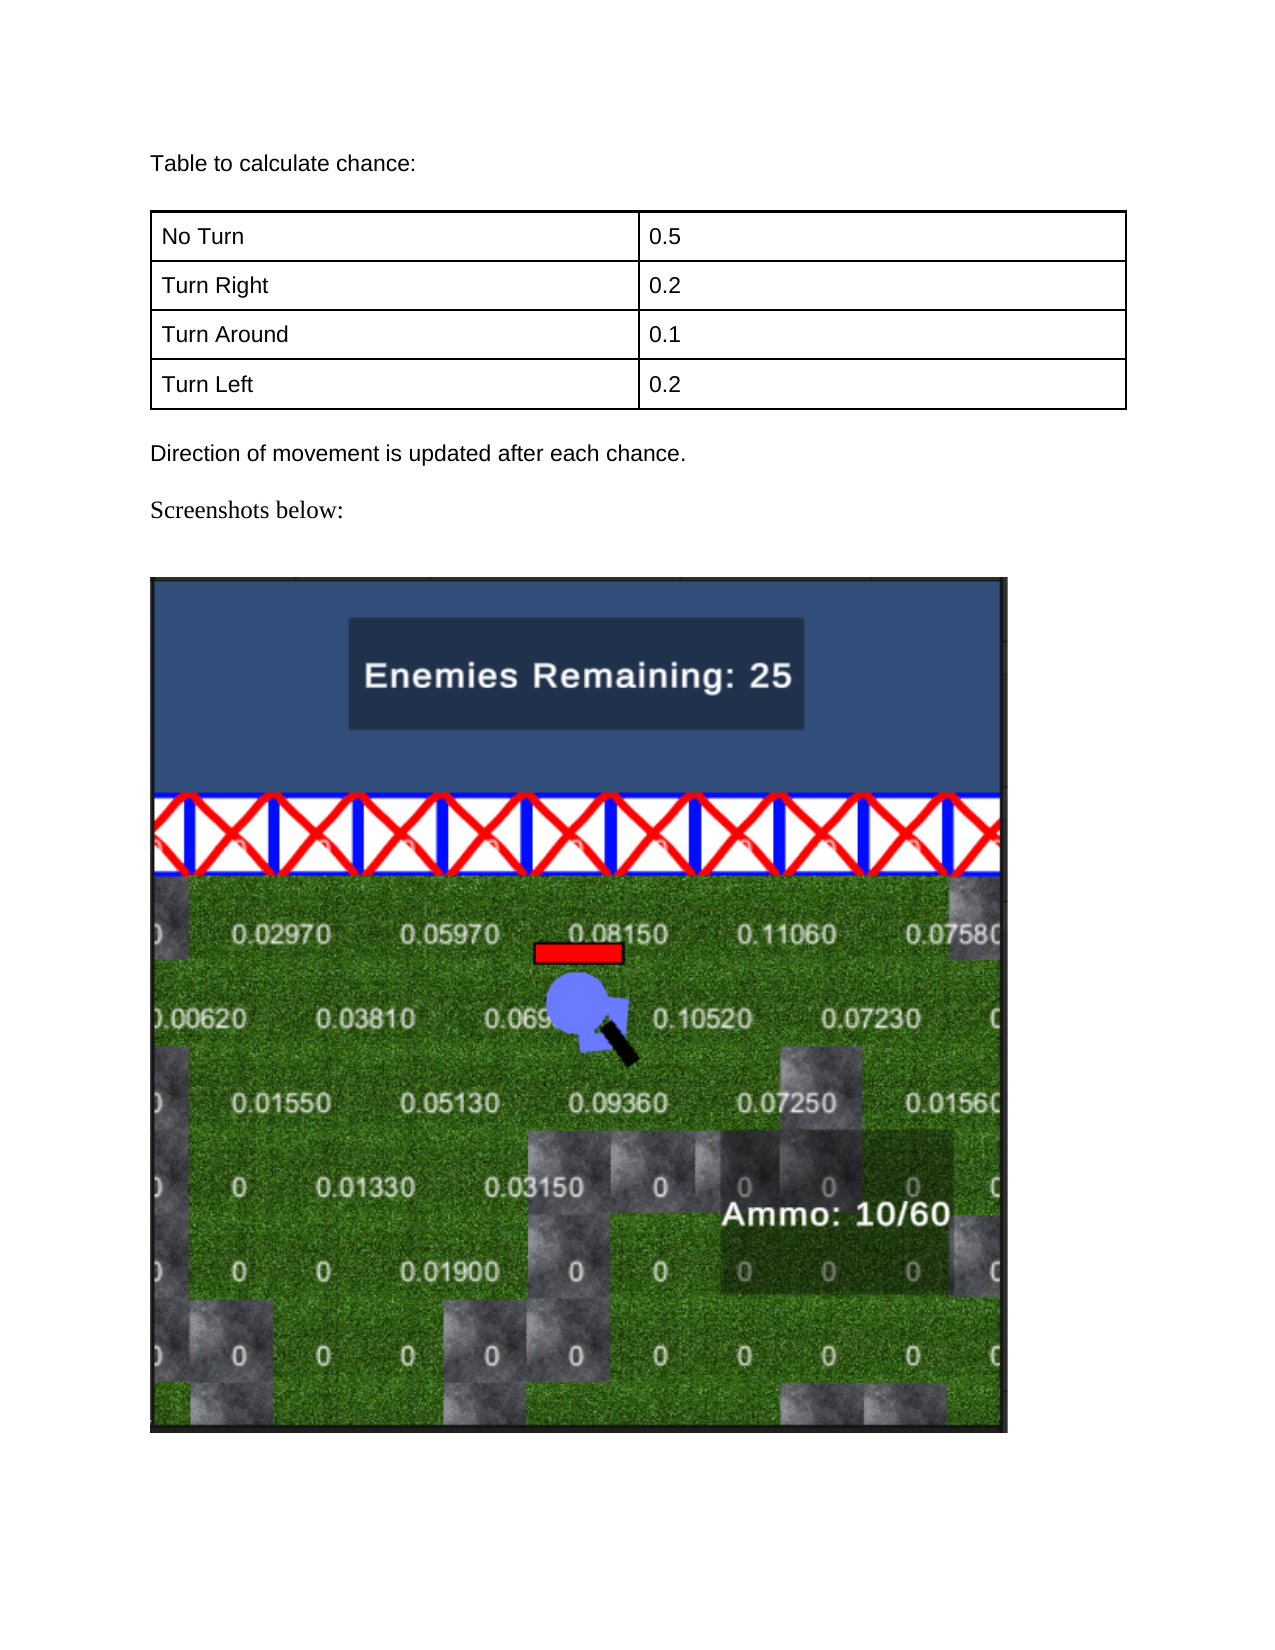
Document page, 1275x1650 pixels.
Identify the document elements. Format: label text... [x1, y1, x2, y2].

table_cell Turn Right [152, 262, 638, 309]
table_cell 0.2 [640, 262, 1125, 309]
text Screenshots below: [150, 495, 1125, 524]
text Table to calculate chance: [150, 150, 1125, 176]
text Direction of movement is updated after each chance. [150, 440, 1125, 466]
picture [150, 577, 1008, 1433]
table_cell 0.1 [640, 311, 1125, 358]
table_cell Turn Left [152, 360, 638, 407]
table_cell 0.2 [640, 360, 1125, 407]
table_header No Turn [152, 213, 638, 260]
table_header 0.5 [640, 213, 1125, 260]
table_cell Turn Around [152, 311, 638, 358]
